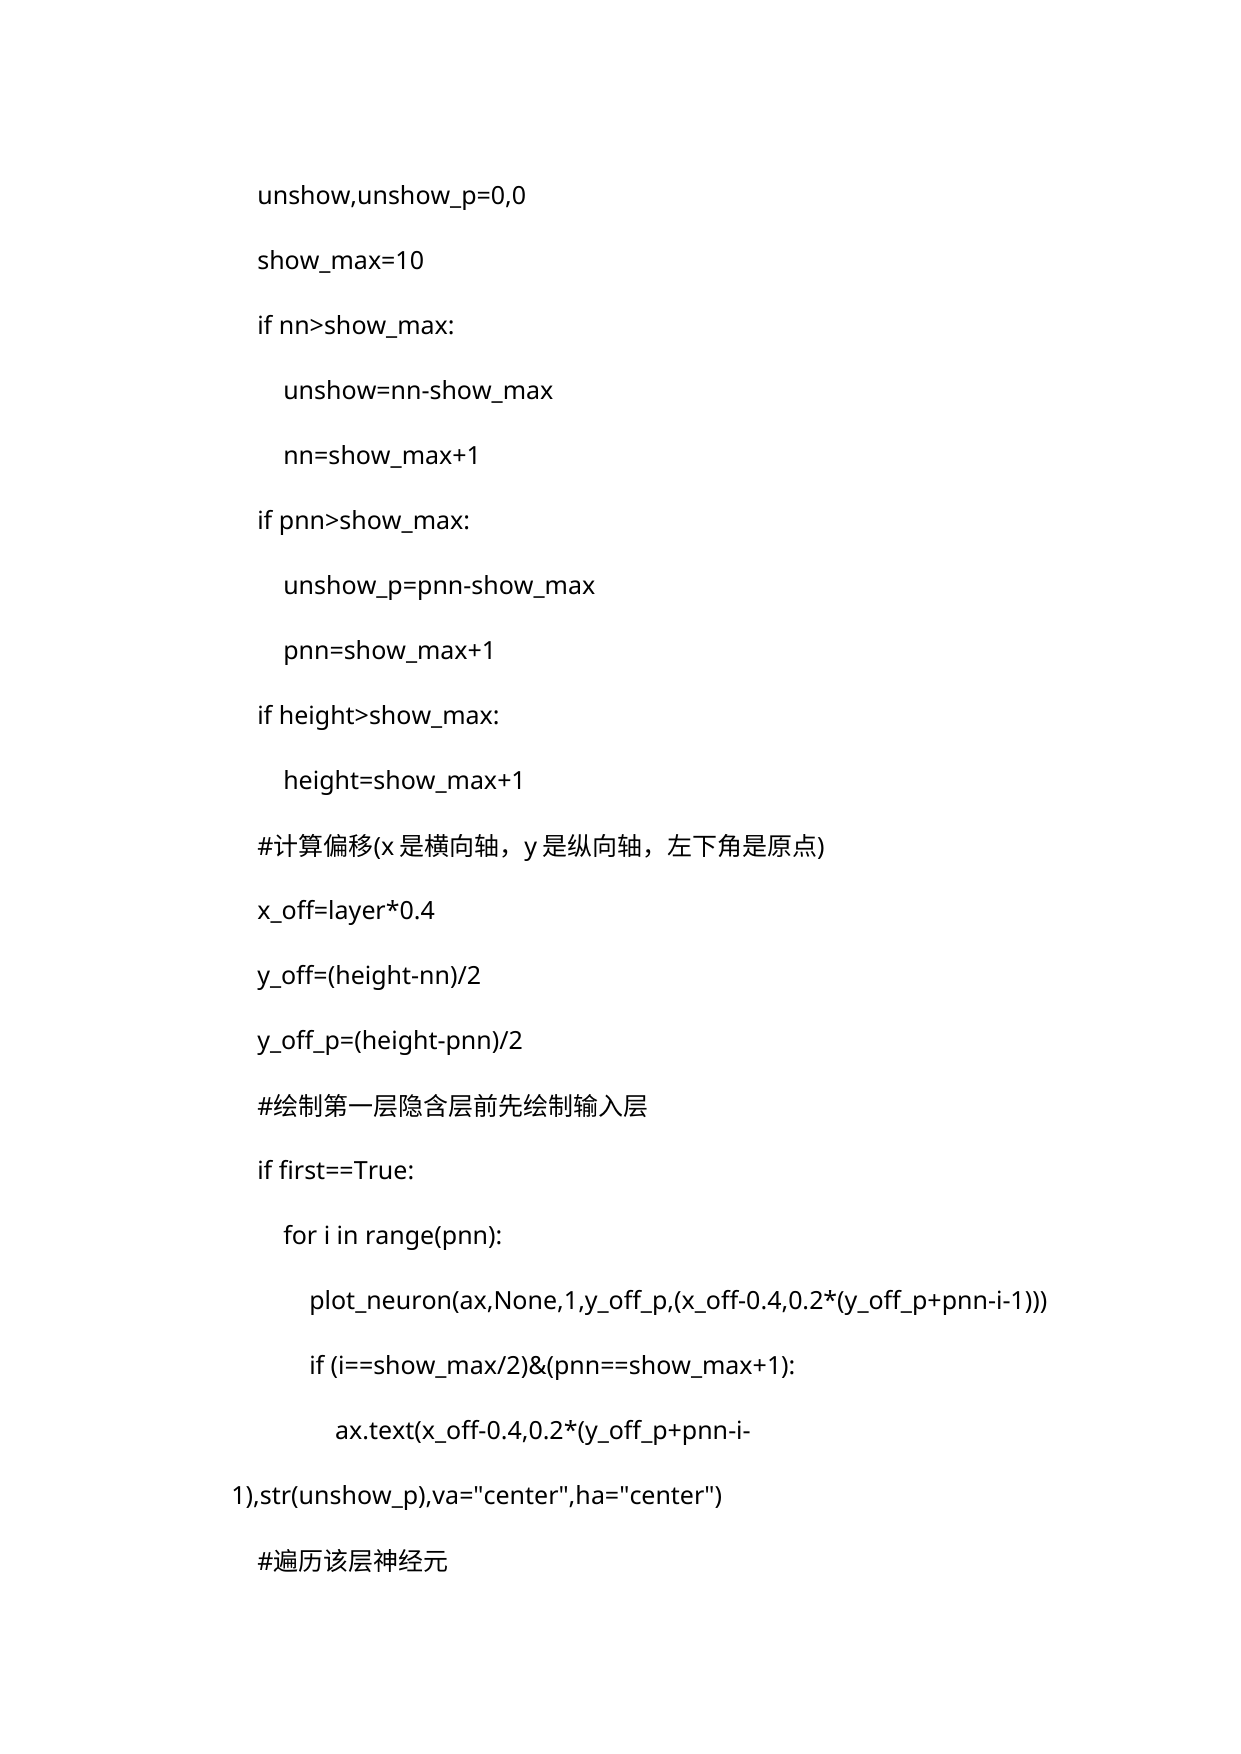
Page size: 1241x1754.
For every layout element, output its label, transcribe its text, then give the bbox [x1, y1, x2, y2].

text x_off=layer*0.4 [187, 877, 1053, 942]
text if pnn>show_max: [187, 487, 1053, 552]
text y_off=(height-nn)/2 [187, 942, 1053, 1007]
text y_off_p=(height-pnn)/2 [187, 1007, 1053, 1072]
text if nn>show_max: [187, 292, 1053, 357]
text unshow_p=pnn-show_max [187, 552, 1053, 617]
text height=show_max+1 [187, 747, 1053, 812]
text unshow=nn-show_max [187, 357, 1053, 422]
text unshow,unshow_p=0,0 [187, 162, 1053, 227]
text ax.text(x_off-0.4,0.2*(y_off_p+pnn-i- 1),str(unshow_p),va="center",ha="center") [187, 1397, 1053, 1527]
text nn=show_max+1 [187, 422, 1053, 487]
text pnn=show_max+1 [187, 617, 1053, 682]
text show_max=10 [187, 227, 1053, 292]
text #绘制第一层隐含层前先绘制输入层 [187, 1072, 1053, 1137]
text if height>show_max: [187, 682, 1053, 747]
text #计算偏移(x是横向轴，y是纵向轴，左下角是原点) [187, 812, 1053, 877]
text for i in range(pnn): [187, 1202, 1053, 1267]
text #遍历该层神经元 [187, 1527, 1053, 1592]
text plot_neuron(ax,None,1,y_off_p,(x_off-0.4,0.2*(y_off_p+pnn-i-1))) [187, 1267, 1053, 1332]
text if (i==show_max/2)&(pnn==show_max+1): [187, 1332, 1053, 1397]
text if first==True: [187, 1137, 1053, 1202]
